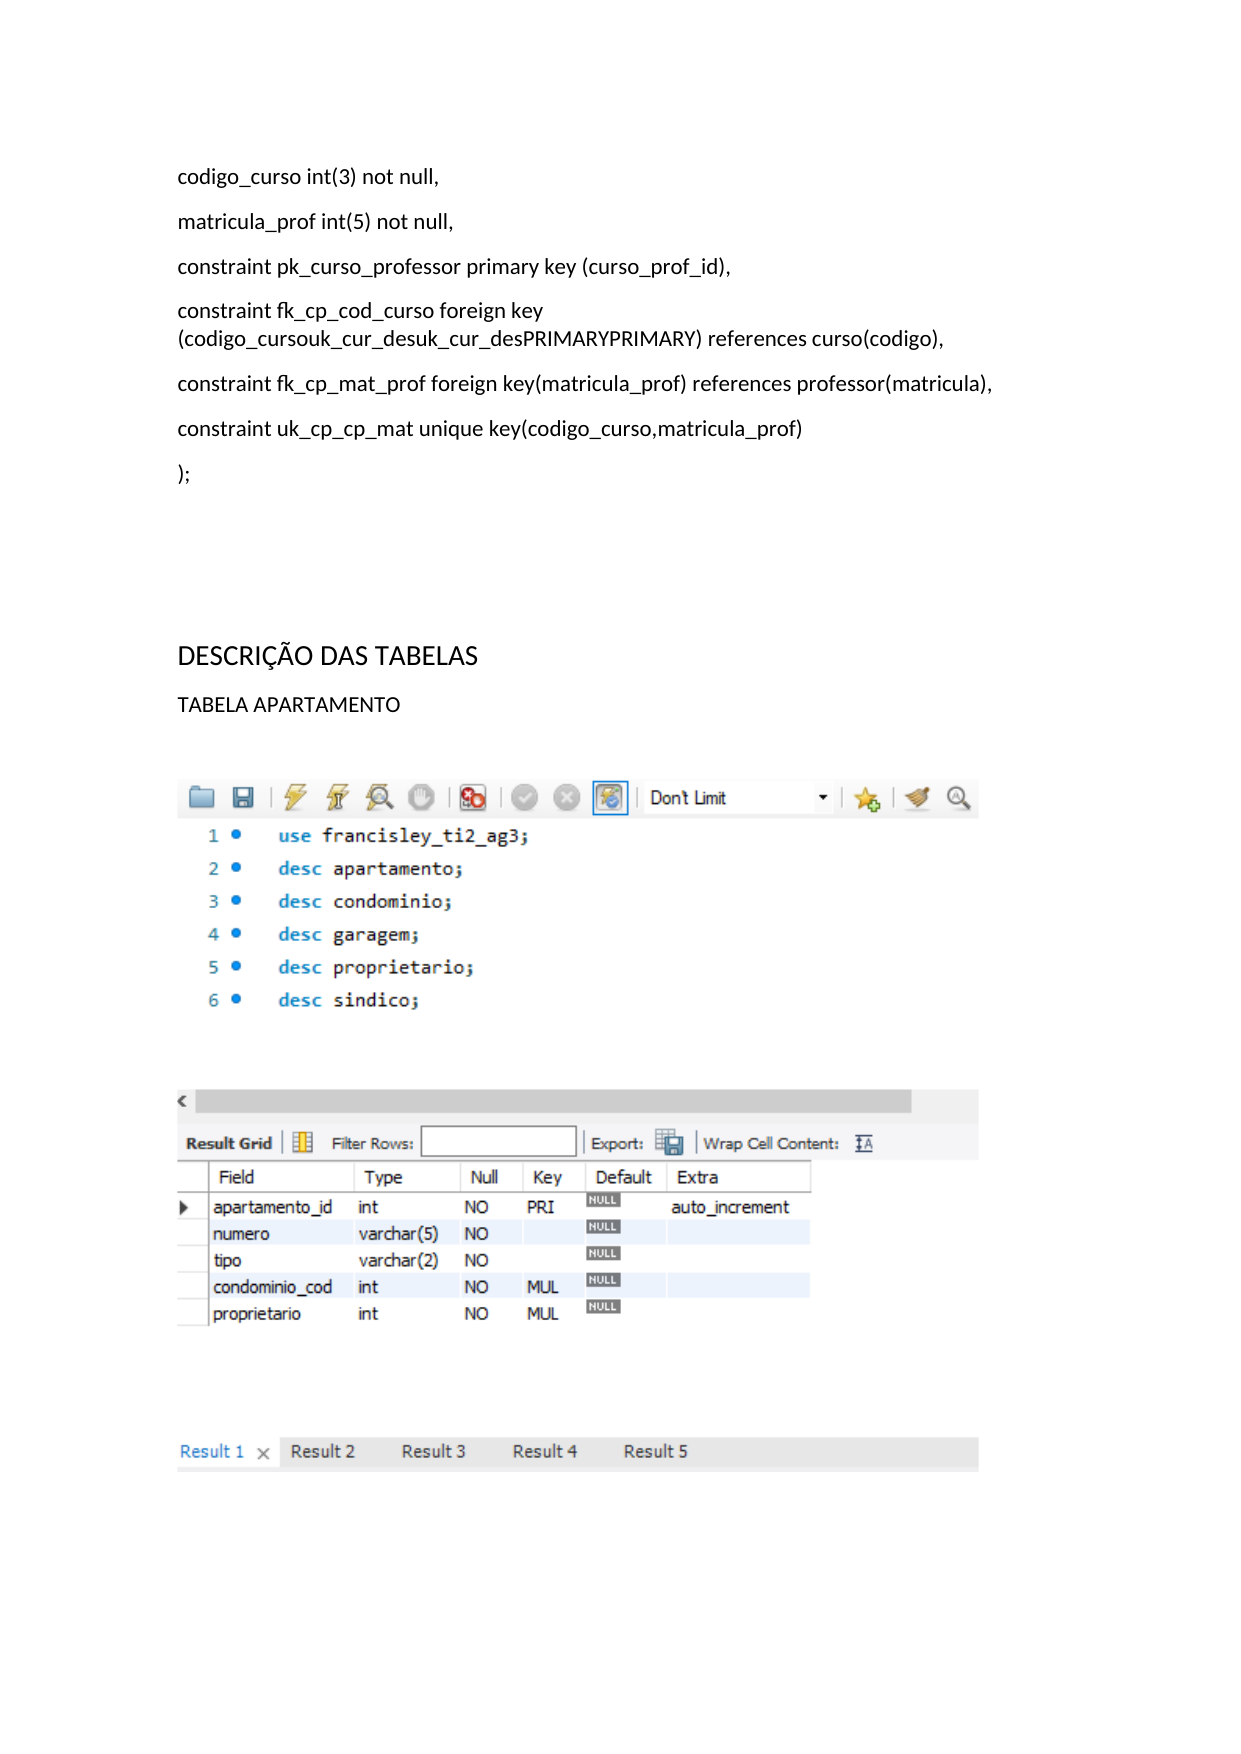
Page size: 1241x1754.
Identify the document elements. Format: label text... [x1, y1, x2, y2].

text codigo_curso int(3) not null, [177, 162, 1063, 191]
text ); [177, 459, 1063, 487]
text DESCRIÇÃO DAS TABELAS [177, 637, 1063, 673]
text matricula_prof int(5) not null, [177, 207, 1063, 235]
picture [177, 779, 979, 1472]
text constraint pk_curso_professor primary key (curso_prof_id), [177, 252, 1063, 280]
text constraint uk_cp_cp_mat unique key(codigo_curso,matricula_prof) [177, 414, 1063, 442]
text constraint fk_cp_mat_prof foreign key(matricula_prof) references professor(matricula), [177, 369, 1063, 397]
text TABELA APARTAMENTO [177, 690, 1063, 718]
text constraint fk_cp_cod_curso foreign key (codigo_cursouk_cur_desuk_cur_desPRIMARYPRIMARY) references curso(codigo), [177, 297, 1063, 353]
